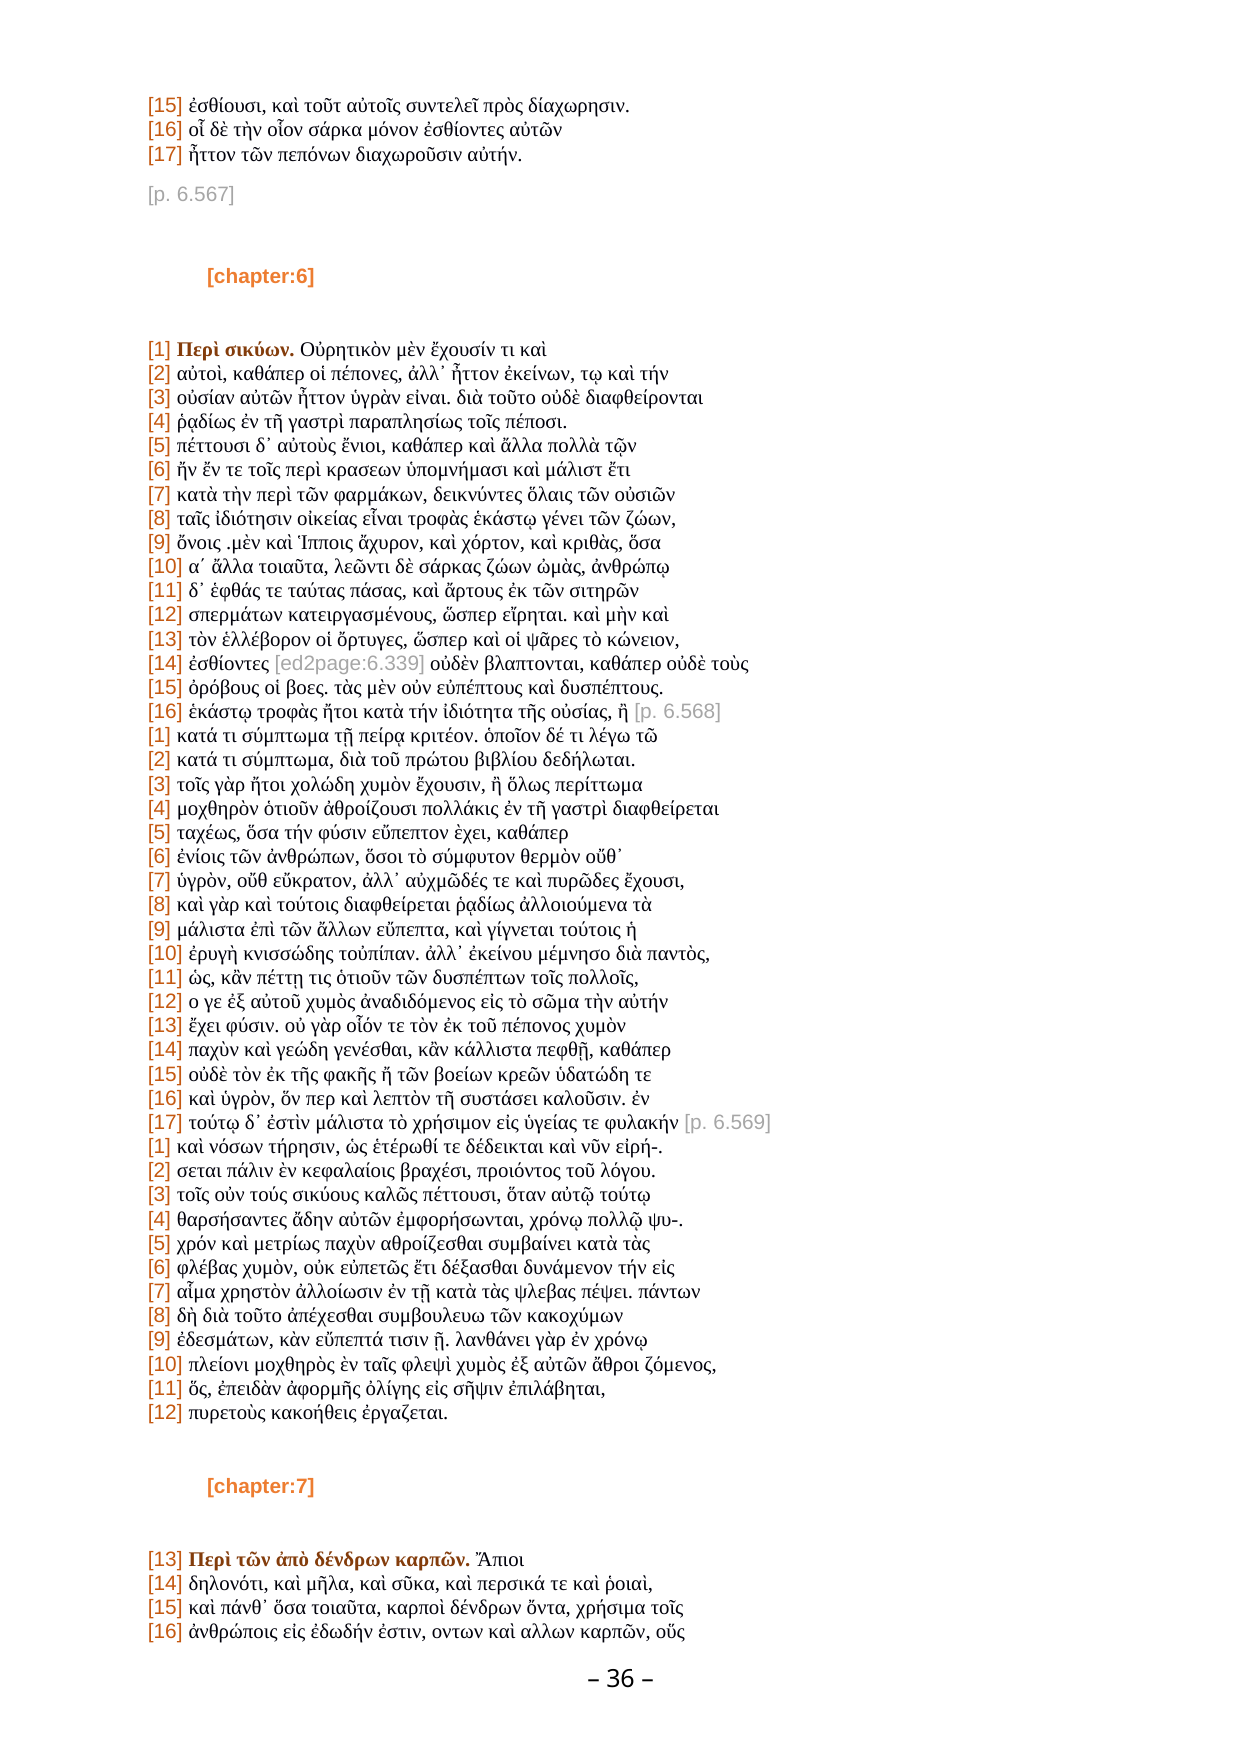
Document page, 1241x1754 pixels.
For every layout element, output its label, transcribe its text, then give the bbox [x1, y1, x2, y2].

text [p. 6.567] [148, 182, 1092, 206]
subtitle [chapter:7] [207, 1474, 1092, 1498]
text [1] Περὶ σικύων. Οὐρητικὸν μὲν ἔχουσίν τι καὶ [2] αὐτοὶ, καθάπερ οἱ πέπονες, ἀλλ᾽ ἦττον ἐκείνων, τῳ καὶ τήν [3] οὐσίαν αὐτῶν ἦττον ὑγρὰν εἰναι. διὰ τοῦτο οὐδὲ διαφθείρονται [4] ῥᾳδίως ἐν τῆ γαστρὶ παραπλησίως τοῖς πέποσι. [5] πέττουσι δ᾽ αὐτοὺς ἔνιοι, καθάπερ καὶ ἄλλα πολλὰ τῷν [6] ἤν ἔν τε τοῖς περὶ κρασεων ὑπομνήμασι καὶ μάλιστ ἔτι [7] κατὰ τὴν περὶ τῶν φαρμάκων, δεικνύντες ὅλαις τῶν οὐσιῶν [8] ταῖς ἰδιότησιν οἰκείας εἷναι τροφὰς ἑκάστῳ γένει τῶν ζώων, [9] ὄνοις .μὲν καὶ Ἱπποις ἄχυρον, καὶ χόρτον, καὶ κριθὰς, ὅσα [10] α΄ ἄλλα τοιαῦτα, λεῶντι δὲ σάρκας ζώων ὠμὰς, ἀνθρώπῳ [11] δ᾽ ἑφθάς τε ταύτας πάσας, καὶ ἄρτους ἐκ τῶν σιτηρῶν [12] σπερμάτων κατειργασμένους, ὥσπερ εἴρηται. καὶ μὴν καὶ [13] τὸν ἑλλέβορον οἱ ὄρτυγες, ὥσπερ καὶ οἱ ψᾶρες τὸ κώνειον, [14] ἐσθίοντες [ed2page:6.339] οὐδὲν βλαπτονται, καθάπερ οὐδὲ τοὺς [15] ὀρόβους οἱ βοες. τὰς μὲν οὐν εὐπέπτους καὶ δυσπέπτους. [16] ἑκάστῳ τροφὰς ἤτοι κατὰ τήν ἰδιότητα τῆς οὐσίας, ἢ [p. 6.568] [1] κατά τι σύμπτωμα τῇ πείρᾳ κριτέον. ὁποῖον δέ τι λέγω τῶ [2] κατά τι σύμπτωμα, διὰ τοῦ πρώτου βιβλίου δεδήλωται. [3] τοῖς γὰρ ἤτοι χολώδη χυμὸν ἔχουσιν, ἢ ὅλως περίττωμα [4] μοχθηρὸν ὁτιοῦν ἀθροίζουσι πολλάκις ἐν τῆ γαστρὶ διαφθείρεται [5] ταχέως, ὅσα τήν φύσιν εὔπεπτον ὲχει, καθάπερ [6] ἐνίοις τῶν ἀνθρώπων, ὅσοι τὸ σύμφυτον θερμὸν οὔθ᾽ [7] ὑγρὸν, οὔθ εὔκρατον, ἀλλ᾽ αὐχμῶδές τε καὶ πυρῶδες ἔχουσι, [8] καὶ γὰρ καὶ τούτοις διαφθείρεται ῥᾳδίως ἀλλοιούμενα τὰ [9] μάλιστα ἐπὶ τῶν ἄλλων εὔπεπτα, καὶ γίγνεται τούτοις ἡ [10] ἐρυγὴ κνισσώδης τοὐπίπαν. ἀλλ᾽ ἐκείνου μέμνησο διὰ παντὸς, [11] ὡς, κἂν πέττῃ τις ὁτιοῦν τῶν δυσπέπτων τοῖς πολλοῖς, [12] ο γε ἐξ αὐτοῦ χυμὸς ἀναδιδόμενος εἰς τὸ σῶμα τὴν αὐτήν [13] ἔχει φύσιν. οὐ γὰρ οἷόν τε τὸν ἐκ τοῦ πέπονος χυμὸν [14] παχὺν καὶ γεώδη γενέσθαι, κἂν κάλλιστα πεφθῇ, καθάπερ [15] οὐδὲ τὸν ἐκ τῆς φακῆς ἤ τῶν βοείων κρεῶν ὑδατώδη τε [16] καὶ ὑγρὸν, ὅν περ καὶ λεπτὸν τῆ συστάσει καλοῦσιν. ἐν [17] τούτῳ δ᾽ ἐστὶν μάλιστα τὸ χρήσιμον εἰς ὑγείας τε φυλακήν [p. 6.569] [1] καὶ νόσων τήρησιν, ὡς ἑτέρωθί τε δέδεικται καὶ νῦν εἰρή-. [2] σεται πάλιν ὲν κεφαλαίοις βραχέσι, προιόντος τοῦ λόγου. [3] τοῖς οὐν τούς σικύους καλῶς πέττουσι, ὅταν αὐτῷ τούτῳ [4] θαρσήσαντες ἄδην αὐτῶν ἐμφορήσωνται, χρόνῳ πολλῷ ψυ-. [5] χρόν καὶ μετρίως παχὺν αθροίζεσθαι συμβαίνει κατὰ τὰς [6] φλέβας χυμὸν, οὐκ εὐπετῶς ἔτι δέξασθαι δυνάμενον τήν εἰς [7] αἷμα χρηστὸν ἀλλοίωσιν ἐν τῇ κατὰ τὰς ψλεβας πέψει. πάντων [8] δὴ διὰ τοῦτο ἀπέχεσθαι συμβουλευω τῶν κακοχύμων [9] ἐδεσμάτων, κὰν εὔπεπτά τισιν ῇ. λανθάνει γὰρ ἐν χρόνῳ [10] πλείονι μοχθηρὸς ὲν ταῖς φλεψὶ χυμὸς ἐξ αὐτῶν ἄθροι ζόμενος, [11] ὅς, ἐπειδὰν ἀφορμῆς ὀλίγης εἰς σῆψιν ἐπιλάβηται, [12] πυρετοὺς κακοήθεις ἐργαζεται. [148, 312, 1092, 1424]
subtitle [chapter:6] [207, 263, 1092, 287]
